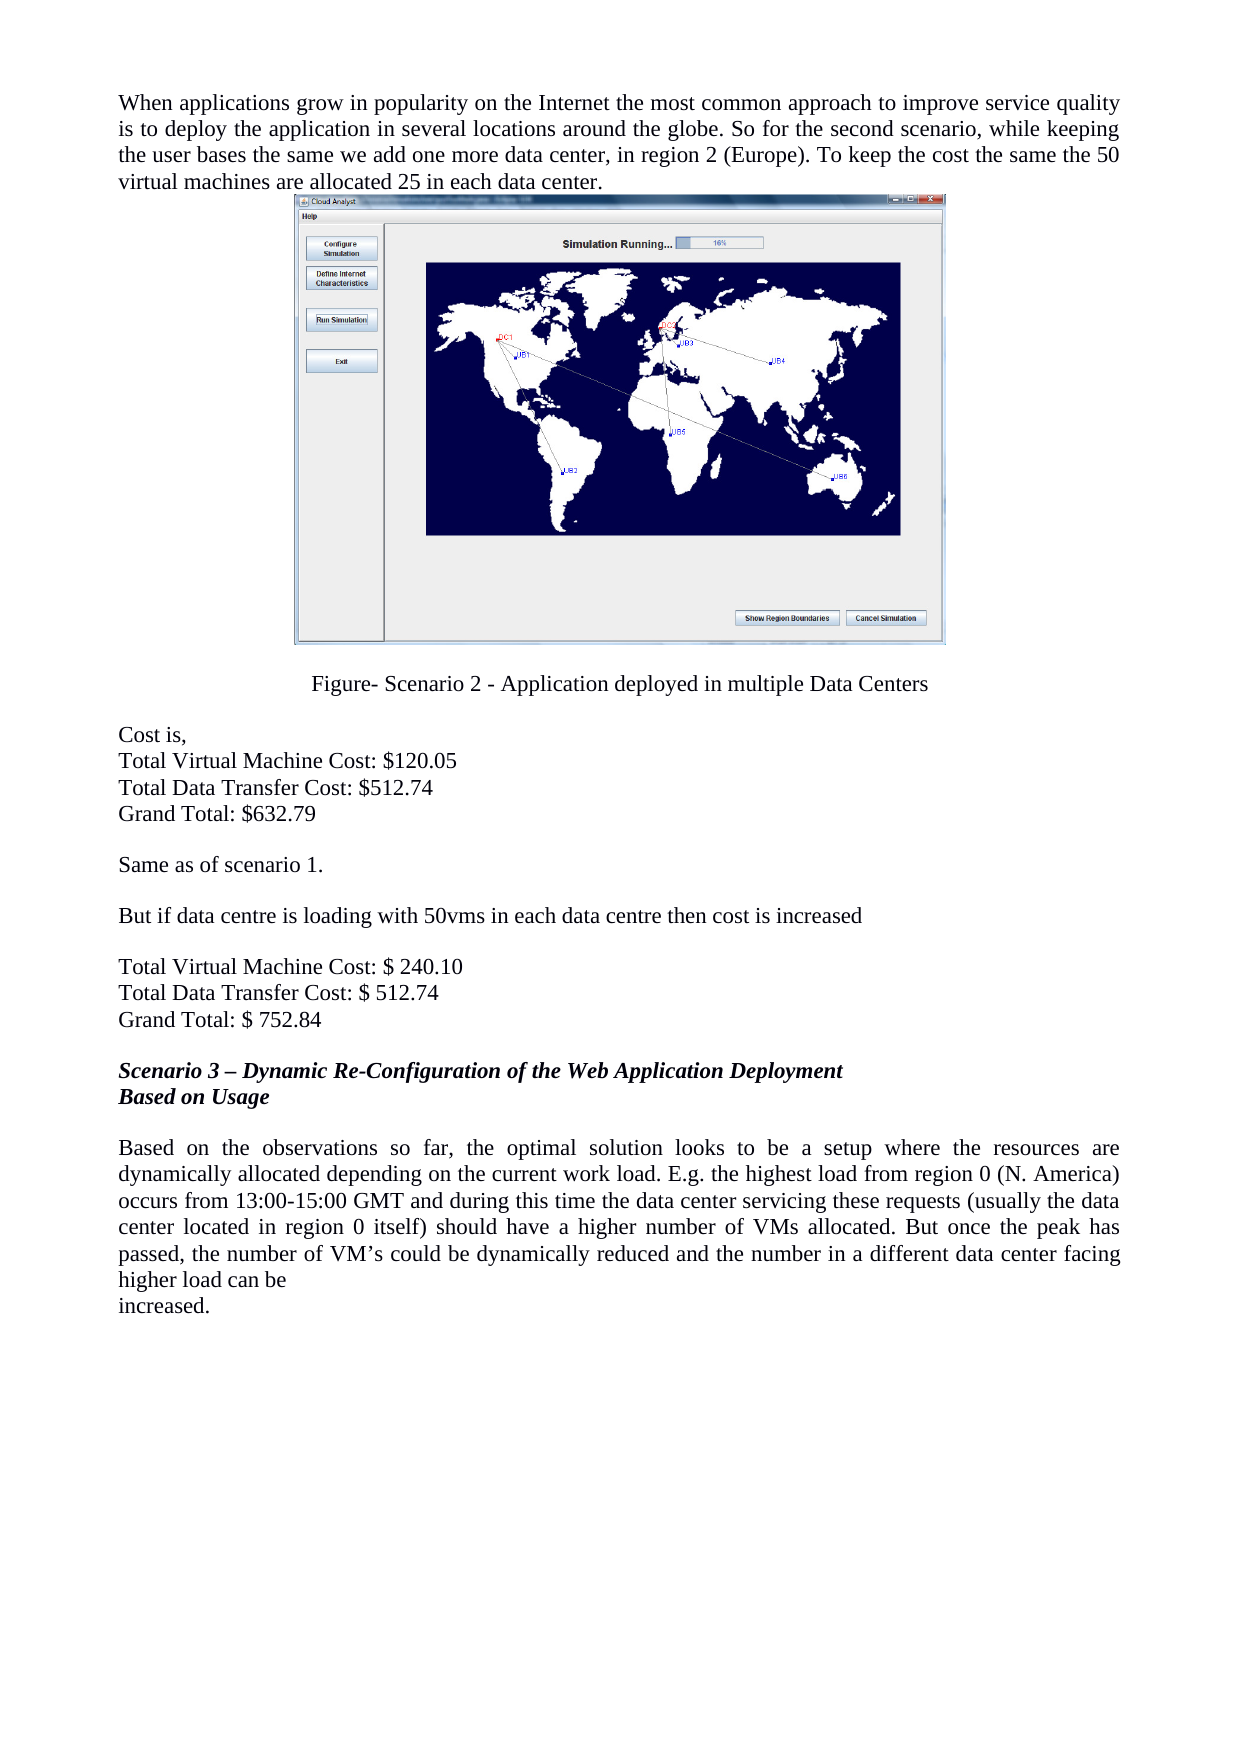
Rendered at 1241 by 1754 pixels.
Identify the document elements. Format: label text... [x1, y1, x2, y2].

text Cost is, [118, 721, 1122, 747]
text Grand Total: $632.79 [118, 800, 1122, 826]
text Figure- Scenario 2 - Application deployed in multiple Data Centers [118, 670, 1122, 696]
text Total Data Transfer Cost: $ 512.74 [118, 979, 1122, 1006]
text Based on Usage [118, 1083, 1122, 1109]
text Based on the observations so far, the optimal solution looks to be a setup where the resources are dynamically allocated depending on the current work load. E.g. the highest load from region 0 (N. America) occurs from 13:00-15:00 GMT and during this time the data center servicing these requests (usually the data center located in region 0 itself) should have a higher number of VMs allocated. But once the peak has passed, the number of VM’s could be dynamically reduced and the number in a different data center facing higher load can be [118, 1134, 1122, 1292]
text When applications grow in popularity on the Internet the most common approach to improve service quality is to deploy the application in several locations around the globe. So for the second scenario, while keeping the user bases the same we add one more data center, in region 2 (Europe). To keep the cost the same the 50 virtual machines are allocated 25 in each data center. [118, 89, 1122, 194]
text Grand Total: $ 752.84 [118, 1006, 1122, 1032]
text Total Virtual Machine Cost: $120.05 [118, 747, 1122, 773]
text Total Data Transfer Cost: $512.74 [118, 773, 1122, 800]
text But if data centre is loading with 50vms in each data centre then cost is increased [118, 902, 1122, 928]
text Total Virtual Machine Cost: $ 240.10 [118, 953, 1122, 979]
text increased. [118, 1292, 1122, 1319]
text Scenario 3 – Dynamic Re-Configuration of the Web Application Deployment [118, 1057, 1122, 1083]
text Same as of scenario 1. [118, 851, 1122, 877]
